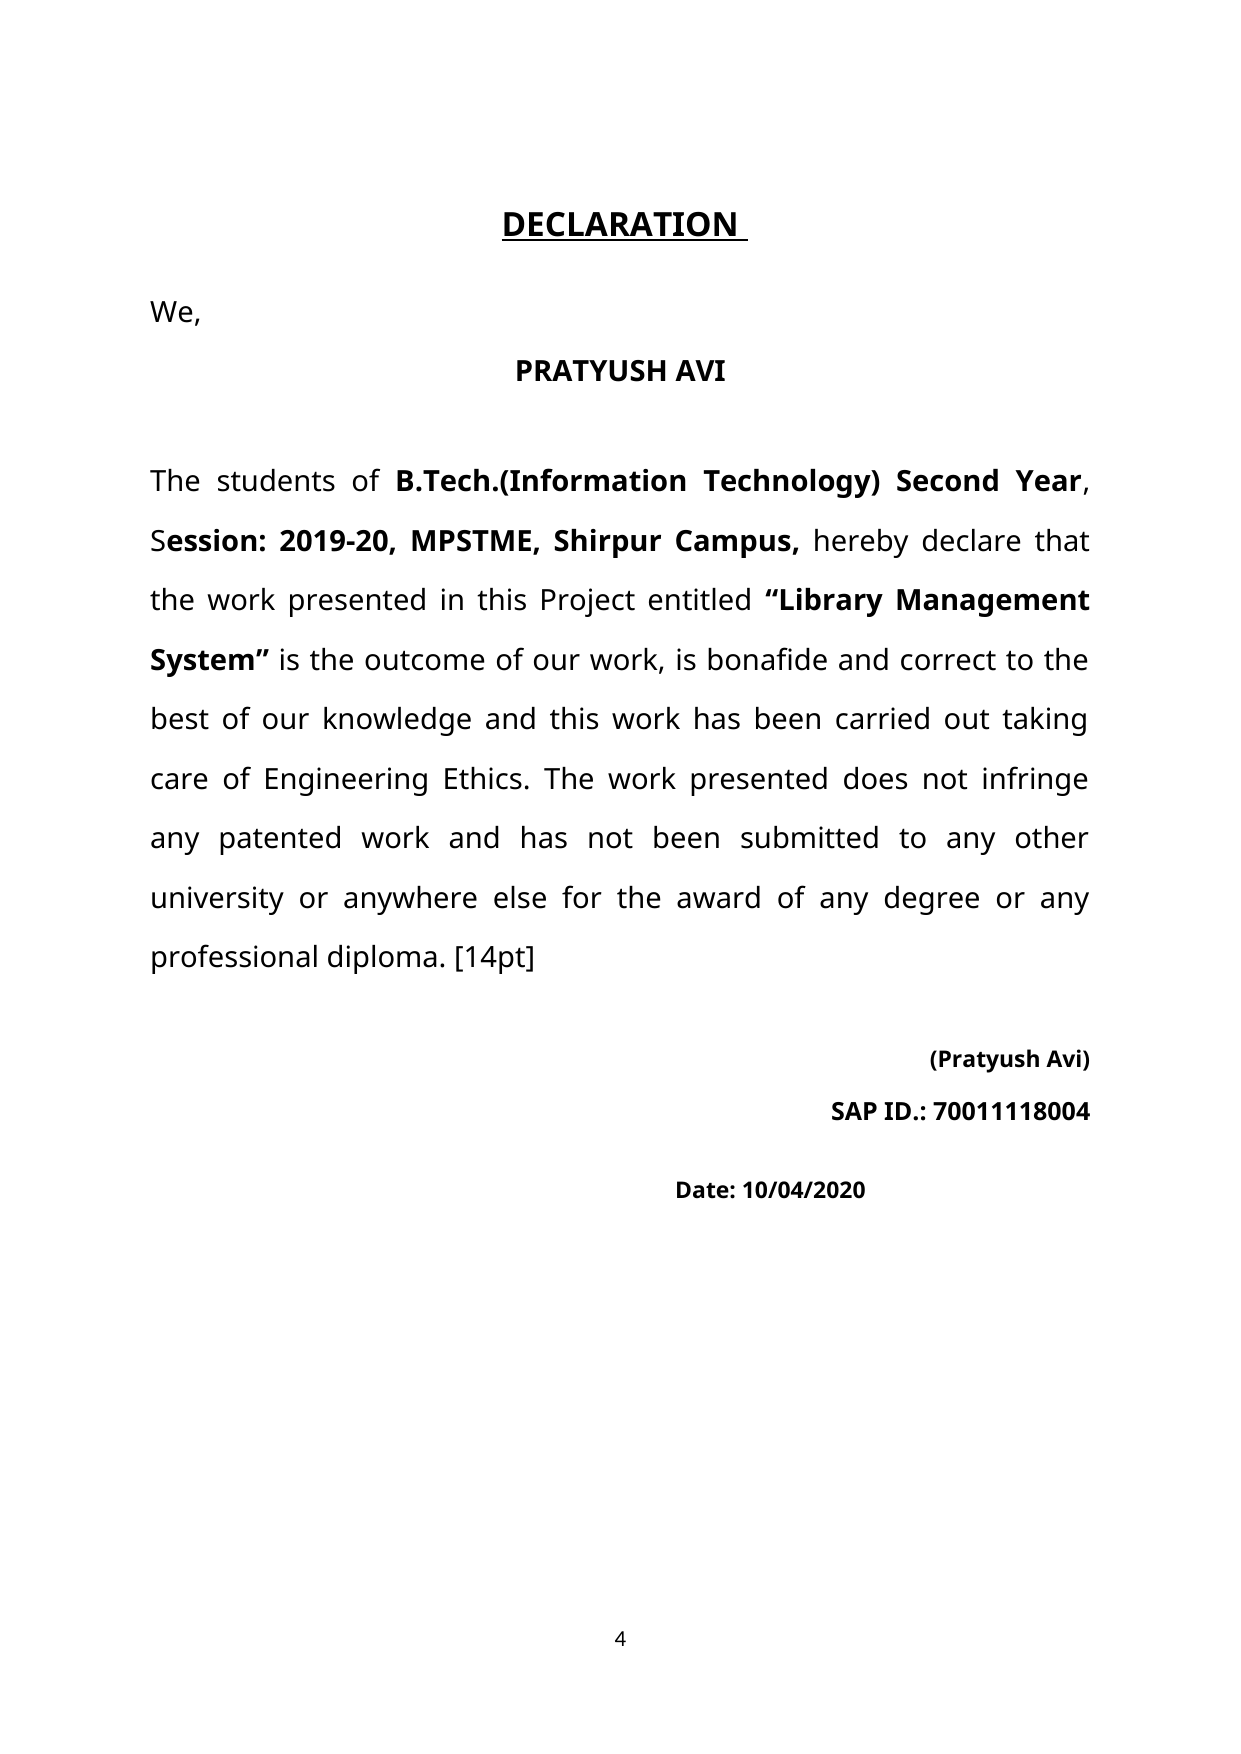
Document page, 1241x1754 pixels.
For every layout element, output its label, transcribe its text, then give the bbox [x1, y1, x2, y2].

subtitle The students of B.Tech.(Information Technology) Second Year, Session: 2019-20, MPSTME, Shirpur Campus, hereby declare that the work presented in this Project entitled “Library Management System” is the outcome of our work, is bonafide and correct to the best of our knowledge and this work has been carried out taking care of Engineering Ethics. The work presented does not infringe any patented work and has not been submitted to any other university or anywhere else for the award of any degree or any professional diploma. [14pt] [150, 461, 1090, 976]
text (Pratyush Avi) [150, 1043, 1090, 1074]
text Date: 10/04/2020 [150, 1174, 1090, 1206]
subtitle We, [150, 291, 1090, 331]
subtitle PRATYUSH AVI [150, 351, 1090, 390]
subtitle SAP ID.: 70011118004 [150, 1093, 1090, 1128]
subtitle DECLARATION [150, 200, 1090, 246]
